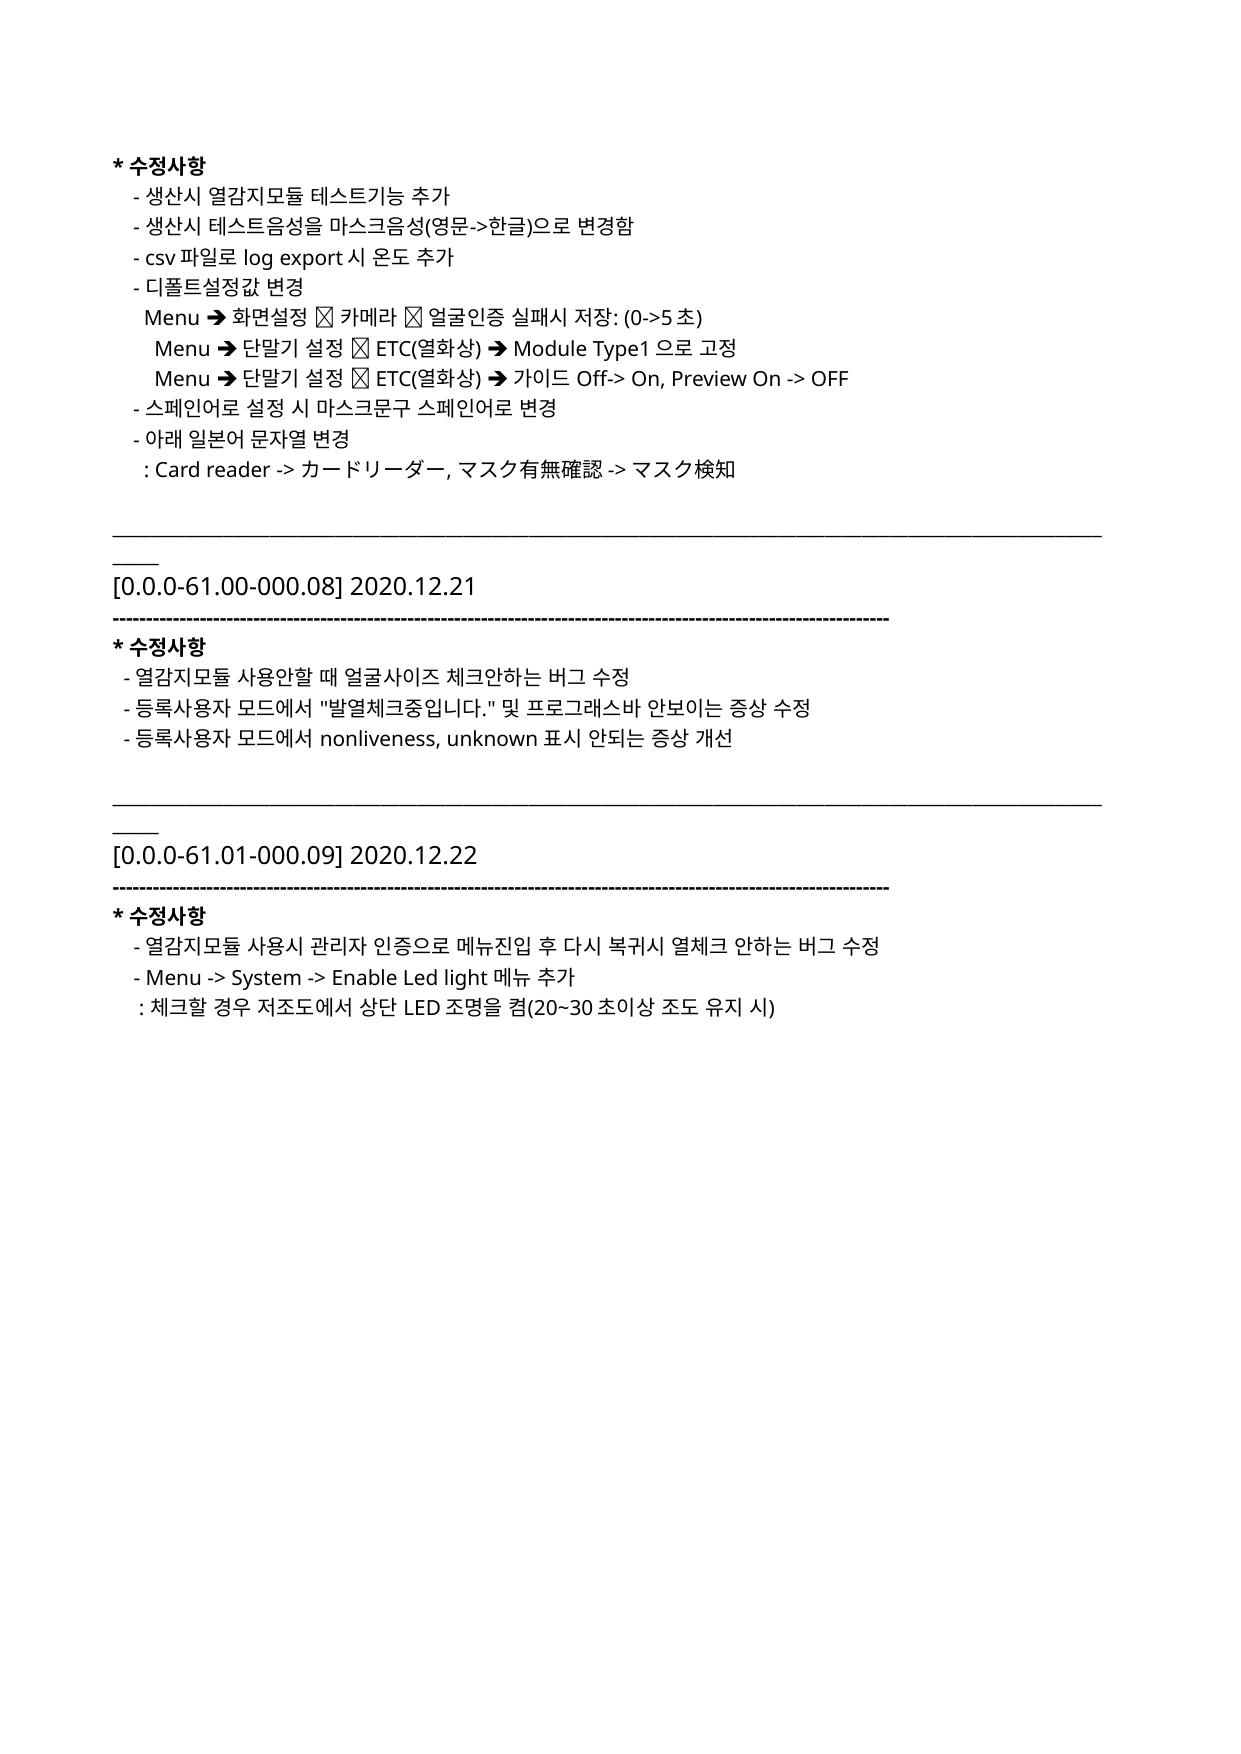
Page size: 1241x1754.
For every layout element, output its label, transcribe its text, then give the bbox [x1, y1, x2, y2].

text : 체크할 경우 저조도에서 상단 LED조명을 켬(20~30초이상 조도 유지 시) [112, 991, 1128, 1022]
text - csv파일로 log export시 온도 추가 [112, 241, 1128, 271]
text - 열감지모듈 사용시 관리자 인증으로 메뉴진입 후 다시 복귀시 열체크 안하는 버그 수정 [112, 931, 1128, 961]
text * 수정사항 [112, 150, 1128, 180]
text - 생산시 테스트음성을 마스크음성(영문->한글)으로 변경함 [112, 211, 1128, 241]
text Menu 단말기 설정 ETC(열화상) 가이드 Off-> On, Preview On -> OFF [112, 362, 1128, 392]
text * 수정사항 [112, 631, 1128, 662]
text - 등록사용자 모드에서 "발열체크중입니다." 및 프로그래스바 안보이는 증상 수정 [112, 692, 1128, 722]
text Menu 단말기 설정 ETC(열화상) Module Type1으로 고정 [112, 332, 1128, 362]
text - 생산시 열감지모듈 테스트기능 추가 [112, 180, 1128, 211]
text - 등록사용자 모드에서 nonliveness, unknown 표시 안되는 증상 개선 [112, 722, 1128, 752]
text - 열감지모듈 사용안할 때 얼굴사이즈 체크안하는 버그 수정 [112, 662, 1128, 692]
text ________________________________________________________________________________________________________________ [112, 781, 1107, 838]
text -------------------------------------------------------------------------------------------------------------------- [112, 872, 1128, 900]
text * 수정사항 [112, 900, 1128, 931]
text : Card reader -> カードリーダー, マスク有無確認 -> マスク検知 [112, 453, 1128, 483]
text ________________________________________________________________________________________________________________ [112, 512, 1107, 569]
text -------------------------------------------------------------------------------------------------------------------- [112, 603, 1128, 631]
text Menu 화면설정 카메라 얼굴인증 실패시 저장: (0->5초) [112, 302, 1128, 332]
text - 아래 일본어 문자열 변경 [112, 423, 1128, 453]
text [0.0.0-61.01-000.09] 2020.12.22 [112, 838, 1128, 872]
text - 스페인어로 설정 시 마스크문구 스페인어로 변경 [112, 392, 1128, 423]
text [0.0.0-61.00-000.08] 2020.12.21 [112, 569, 1128, 603]
text - Menu -> System -> Enable Led light 메뉴 추가 [112, 961, 1128, 991]
text - 디폴트설정값 변경 [112, 271, 1128, 302]
